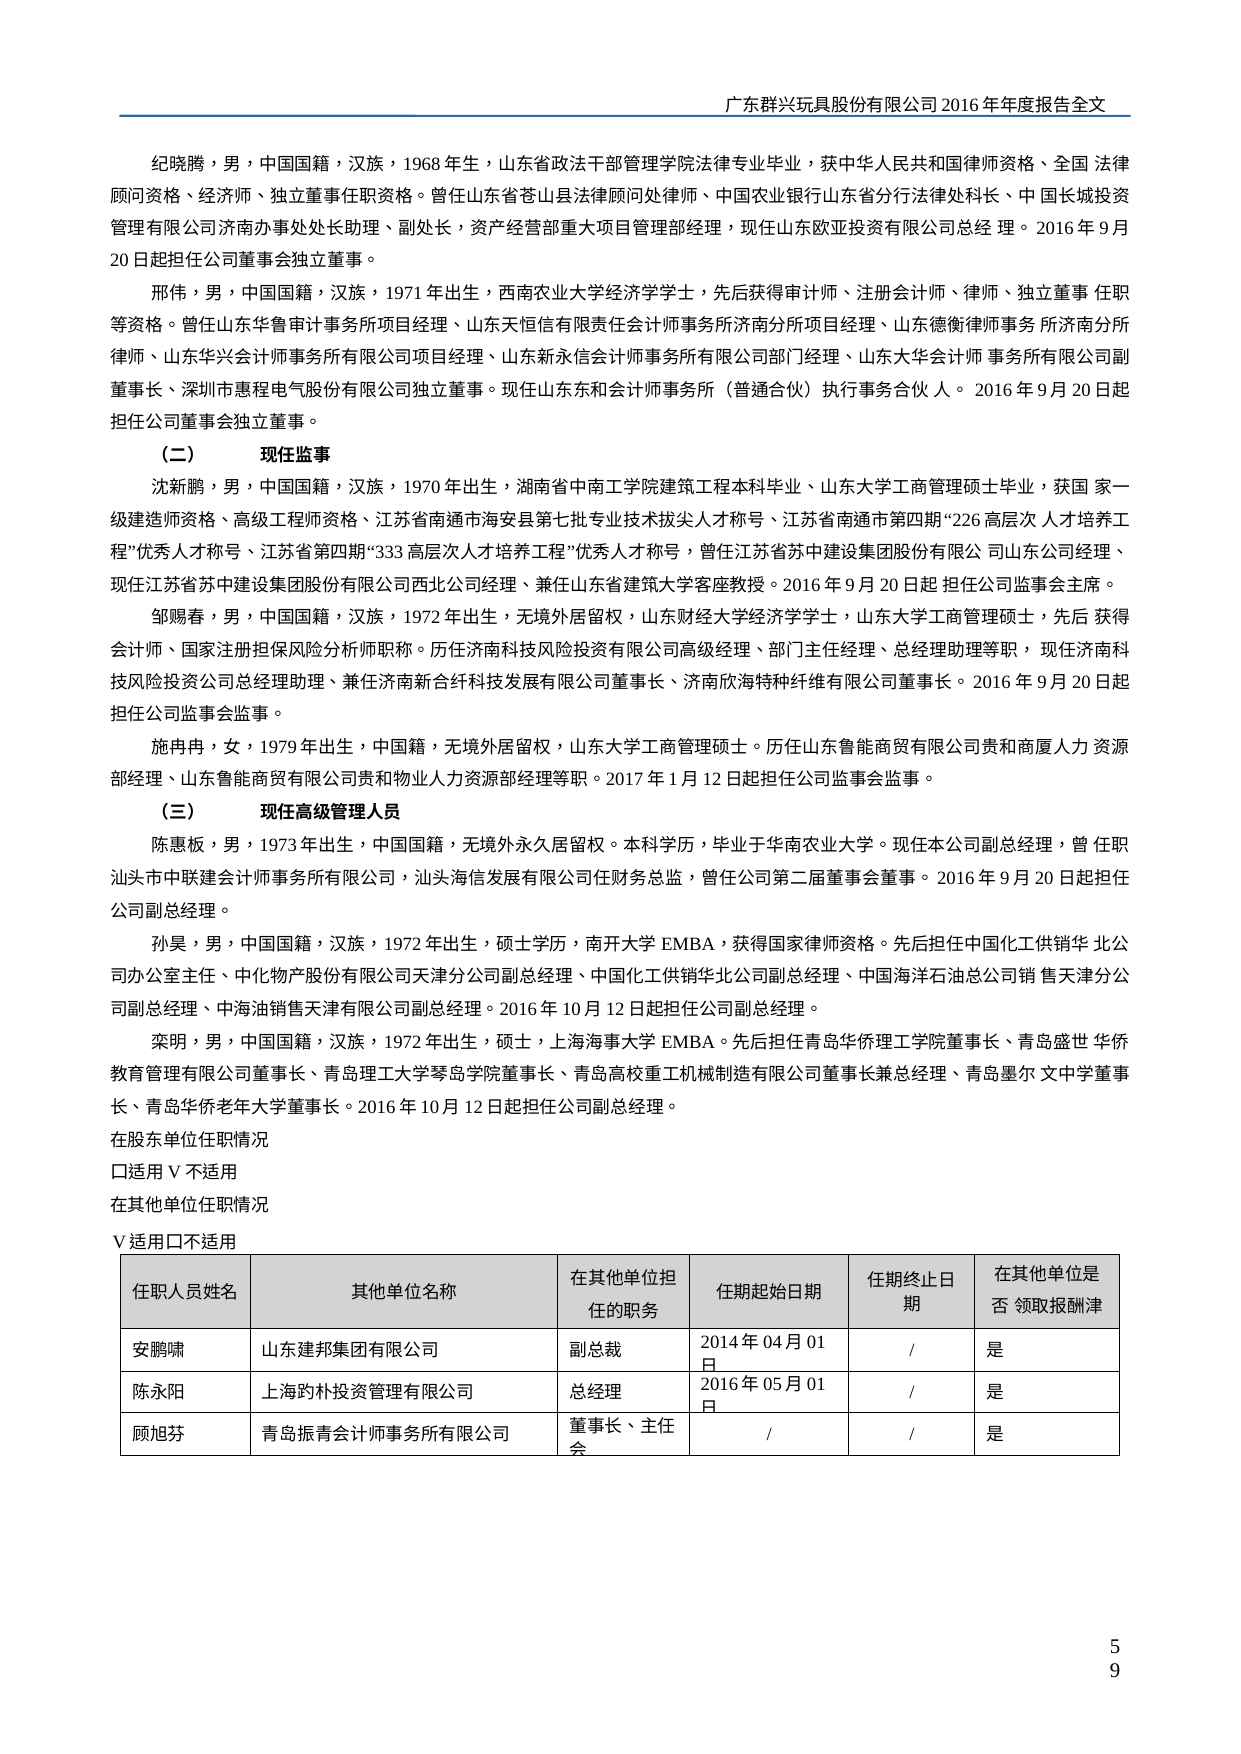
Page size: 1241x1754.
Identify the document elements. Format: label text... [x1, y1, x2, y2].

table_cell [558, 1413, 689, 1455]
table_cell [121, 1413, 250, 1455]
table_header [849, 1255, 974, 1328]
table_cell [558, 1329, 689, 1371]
text V适用口不适用 [112, 1228, 1130, 1253]
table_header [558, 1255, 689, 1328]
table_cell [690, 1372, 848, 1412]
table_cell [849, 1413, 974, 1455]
text 在其他单位任职情况 [110, 1185, 1130, 1218]
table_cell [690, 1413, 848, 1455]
text （三） 现任高级管理人员 [110, 792, 1130, 825]
text 口适用V不适用 [110, 1153, 1130, 1185]
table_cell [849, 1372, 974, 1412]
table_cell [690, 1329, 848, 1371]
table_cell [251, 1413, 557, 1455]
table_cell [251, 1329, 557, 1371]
text 孙昊，男，中国国籍，汉族，1972年出生，硕士学历，南开大学EMBA，获得国家律师资格。先后担任中国化工供销华 北公司办公室主任、中化物产股份有限公司天津分公司副总经理、中国化工供销华北公司副总经理、中国海洋石油总公司销 售天津分公司副总经理、中海油销售天津有限公司副总经理。2016年10月12日起担任公司副总经理。 [110, 924, 1130, 1022]
text 纪晓腾，男，中国国籍，汉族，1968年生，山东省政法干部管理学院法律专业毕业，获中华人民共和国律师资格、全国 法律顾问资格、经济师、独立董事任职资格。曾任山东省苍山县法律顾问处律师、中国农业银行山东省分行法律处科长、中 国长城投资管理有限公司济南办事处处长助理、副处长，资产经营部重大项目管理部经理，现任山东欧亚投资有限公司总经 理。2016年9月20日起担任公司董事会独立董事。 [110, 144, 1130, 273]
text 陈惠板，男，1973年出生，中国国籍，无境外永久居留权。本科学历，毕业于华南农业大学。现任本公司副总经理，曾 任职汕头市中联建会计师事务所有限公司，汕头海信发展有限公司任财务总监，曾任公司第二届董事会董事。2016年9月20 日起担任公司副总经理。 [110, 825, 1130, 924]
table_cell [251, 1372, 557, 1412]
text 邢伟，男，中国国籍，汉族，1971年出生，西南农业大学经济学学士，先后获得审计师、注册会计师、律师、独立董事 任职等资格。曾任山东华鲁审计事务所项目经理、山东天恒信有限责任会计师事务所济南分所项目经理、山东德衡律师事务 所济南分所律师、山东华兴会计师事务所有限公司项目经理、山东新永信会计师事务所有限公司部门经理、山东大华会计师 事务所有限公司副董事长、深圳市惠程电气股份有限公司独立董事。现任山东东和会计师事务所（普通合伙）执行事务合伙 人。2016年9月20日起担任公司董事会独立董事。 [110, 273, 1130, 435]
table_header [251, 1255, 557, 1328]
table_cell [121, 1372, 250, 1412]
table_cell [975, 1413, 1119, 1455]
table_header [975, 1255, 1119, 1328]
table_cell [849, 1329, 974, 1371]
text 邹赐春，男，中国国籍，汉族，1972年出生，无境外居留权，山东财经大学经济学学士，山东大学工商管理硕士，先后 获得会计师、国家注册担保风险分析师职称。历任济南科技风险投资有限公司高级经理、部门主任经理、总经理助理等职， 现任济南科技风险投资公司总经理助理、兼任济南新合纤科技发展有限公司董事长、济南欣海特种纤维有限公司董事长。2016 年9月20日起担任公司监事会监事。 [110, 598, 1130, 727]
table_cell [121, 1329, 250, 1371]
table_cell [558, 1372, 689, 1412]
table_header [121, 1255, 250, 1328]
text 栾明，男，中国国籍，汉族，1972年出生，硕士，上海海事大学EMBA。先后担任青岛华侨理工学院董事长、青岛盛世 华侨教育管理有限公司董事长、青岛理工大学琴岛学院董事长、青岛高校重工机械制造有限公司董事长兼总经理、青岛墨尔 文中学董事长、青岛华侨老年大学董事长。2016年10月12日起担任公司副总经理。 [110, 1022, 1130, 1120]
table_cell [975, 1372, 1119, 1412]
text （二） 现任监事 [110, 435, 1130, 468]
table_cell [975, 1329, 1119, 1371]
text 施冉冉，女，1979年出生，中国籍，无境外居留权，山东大学工商管理硕士。历任山东鲁能商贸有限公司贵和商厦人力 资源部经理、山东鲁能商贸有限公司贵和物业人力资源部经理等职。2017年1月12日起担任公司监事会监事。 [110, 727, 1130, 792]
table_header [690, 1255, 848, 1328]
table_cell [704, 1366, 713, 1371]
text 沈新鹏，男，中国国籍，汉族，1970年出生，湖南省中南工学院建筑工程本科毕业、山东大学工商管理硕士毕业，获国 家一级建造师资格、高级工程师资格、江苏省南通市海安县第七批专业技术拔尖人才称号、江苏省南通市第四期“226高层次 人才培养工程”优秀人才称号、江苏省第四期“333高层次人才培养工程”优秀人才称号，曾任江苏省苏中建设集团股份有限公 司山东公司经理、现任江苏省苏中建设集团股份有限公司西北公司经理、兼任山东省建筑大学客座教授。2016年9月20日起 担任公司监事会主席。 [110, 468, 1130, 598]
text 在股东单位任职情况 [110, 1120, 1130, 1153]
